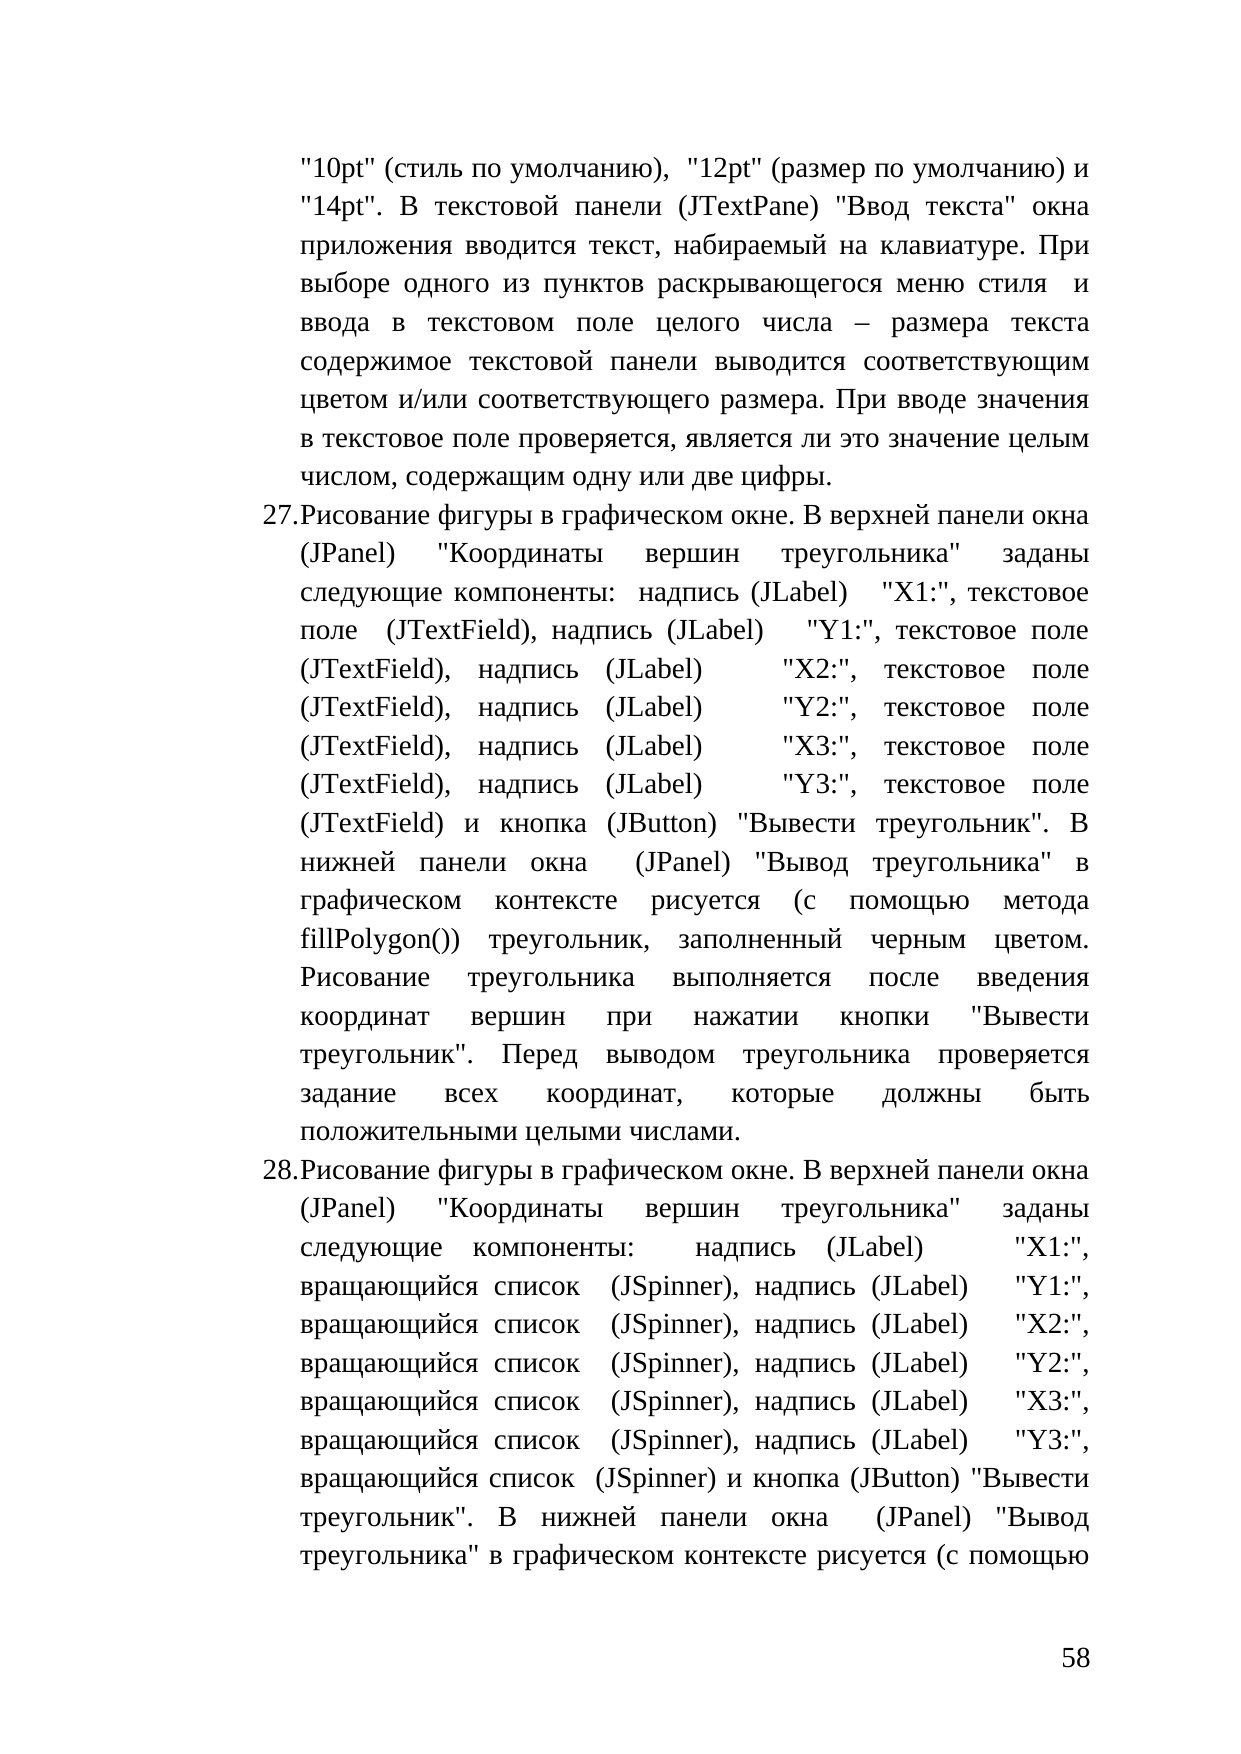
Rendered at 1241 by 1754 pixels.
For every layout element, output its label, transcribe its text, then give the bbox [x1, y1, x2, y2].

list Рисование фигуры в графическом окне. В верхней панели окна (JPanel) "Координаты вершин треугольника" заданы следующие компоненты: надпись (JLabel) "X1:", текстовое поле (JTextField), надпись (JLabel) "Y1:", текстовое поле (JTextField), надпись (JLabel) "X2:", текстовое поле (JTextField), надпись (JLabel) "Y2:", текстовое поле (JTextField), надпись (JLabel) "X3:", текстовое поле (JTextField), надпись (JLabel) "Y3:", текстовое поле (JTextField) и кнопка (JButton) "Вывести треугольник". В нижней панели окна (JPanel) "Вывод треугольника" в графическом контексте рисуется (с помощью метода fillPolygon()) треугольник, заполненный черным цветом. Рисование треугольника выполняется после введения координат вершин при нажатии кнопки "Вывести треугольник". Перед выводом треугольника проверяется задание всех координат, которые должны быть положительными целыми числами. [262, 497, 1090, 1147]
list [262, 150, 1090, 492]
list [262, 1152, 1090, 1571]
